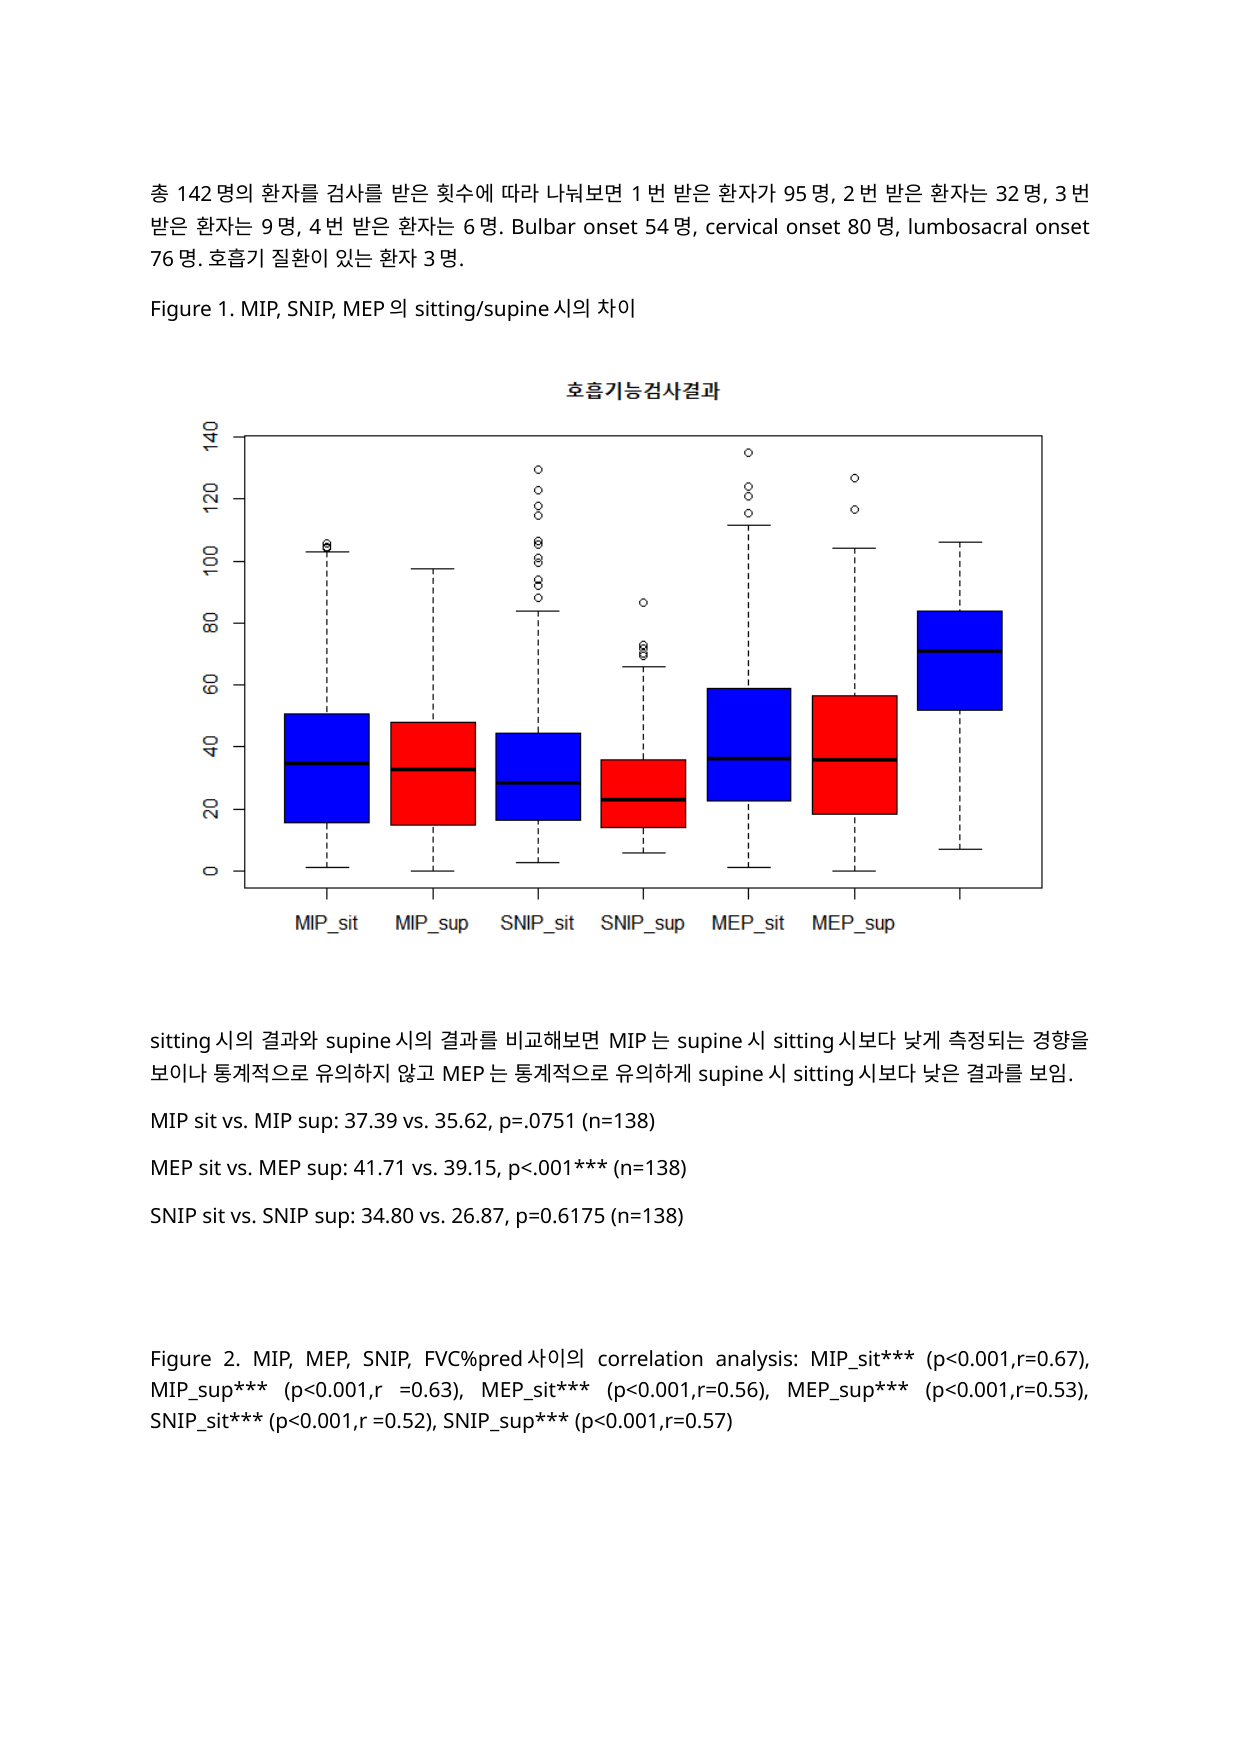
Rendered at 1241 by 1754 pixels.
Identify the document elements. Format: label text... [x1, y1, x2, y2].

text MEP sit vs. MEP sup: 41.71 vs. 39.15, p<.001*** (n=138) [150, 1153, 1090, 1182]
text MIP sit vs. MIP sup: 37.39 vs. 35.62, p=.0751 (n=138) [150, 1106, 1090, 1134]
text Figure 1. MIP, SNIP, MEP의 sitting/supine시의 차이 [150, 292, 1090, 322]
text sitting시의 결과와 supine시의 결과를 비교해보면 MIP는 supine시 sitting시보다 낮게 측정되는 경향을 보이나 통계적으로 유의하지 않고 MEP는 통계적으로 유의하게 supine시 sitting시보다 낮은 결과를 보임. [150, 1024, 1090, 1087]
text SNIP sit vs. SNIP sup: 34.80 vs. 26.87, p=0.6175 (n=138) [150, 1201, 1090, 1229]
text 총 142명의 환자를 검사를 받은 횟수에 따라 나눠보면 1번 받은 환자가 95명, 2번 받은 환자는 32명, 3번 받은 환자는 9명, 4번 받은 환자는 6명. Bulbar onset 54명, cervical onset 80명, lumbosacral onset 76명. 호흡기 질환이 있는 환자 3명. [150, 177, 1090, 273]
picture [150, 341, 1091, 1006]
text Figure 2. MIP, MEP, SNIP, FVC%pred사이의 correlation analysis: MIP_sit*** (p<0.001,r=0.67), MIP_sup*** (p<0.001,r =0.63), MEP_sit*** (p<0.001,r=0.56), MEP_sup*** (p<0.001,r=0.53), SNIP_sit*** (p<0.001,r =0.52), SNIP_sup*** (p<0.001,r=0.57) [150, 1343, 1090, 1434]
